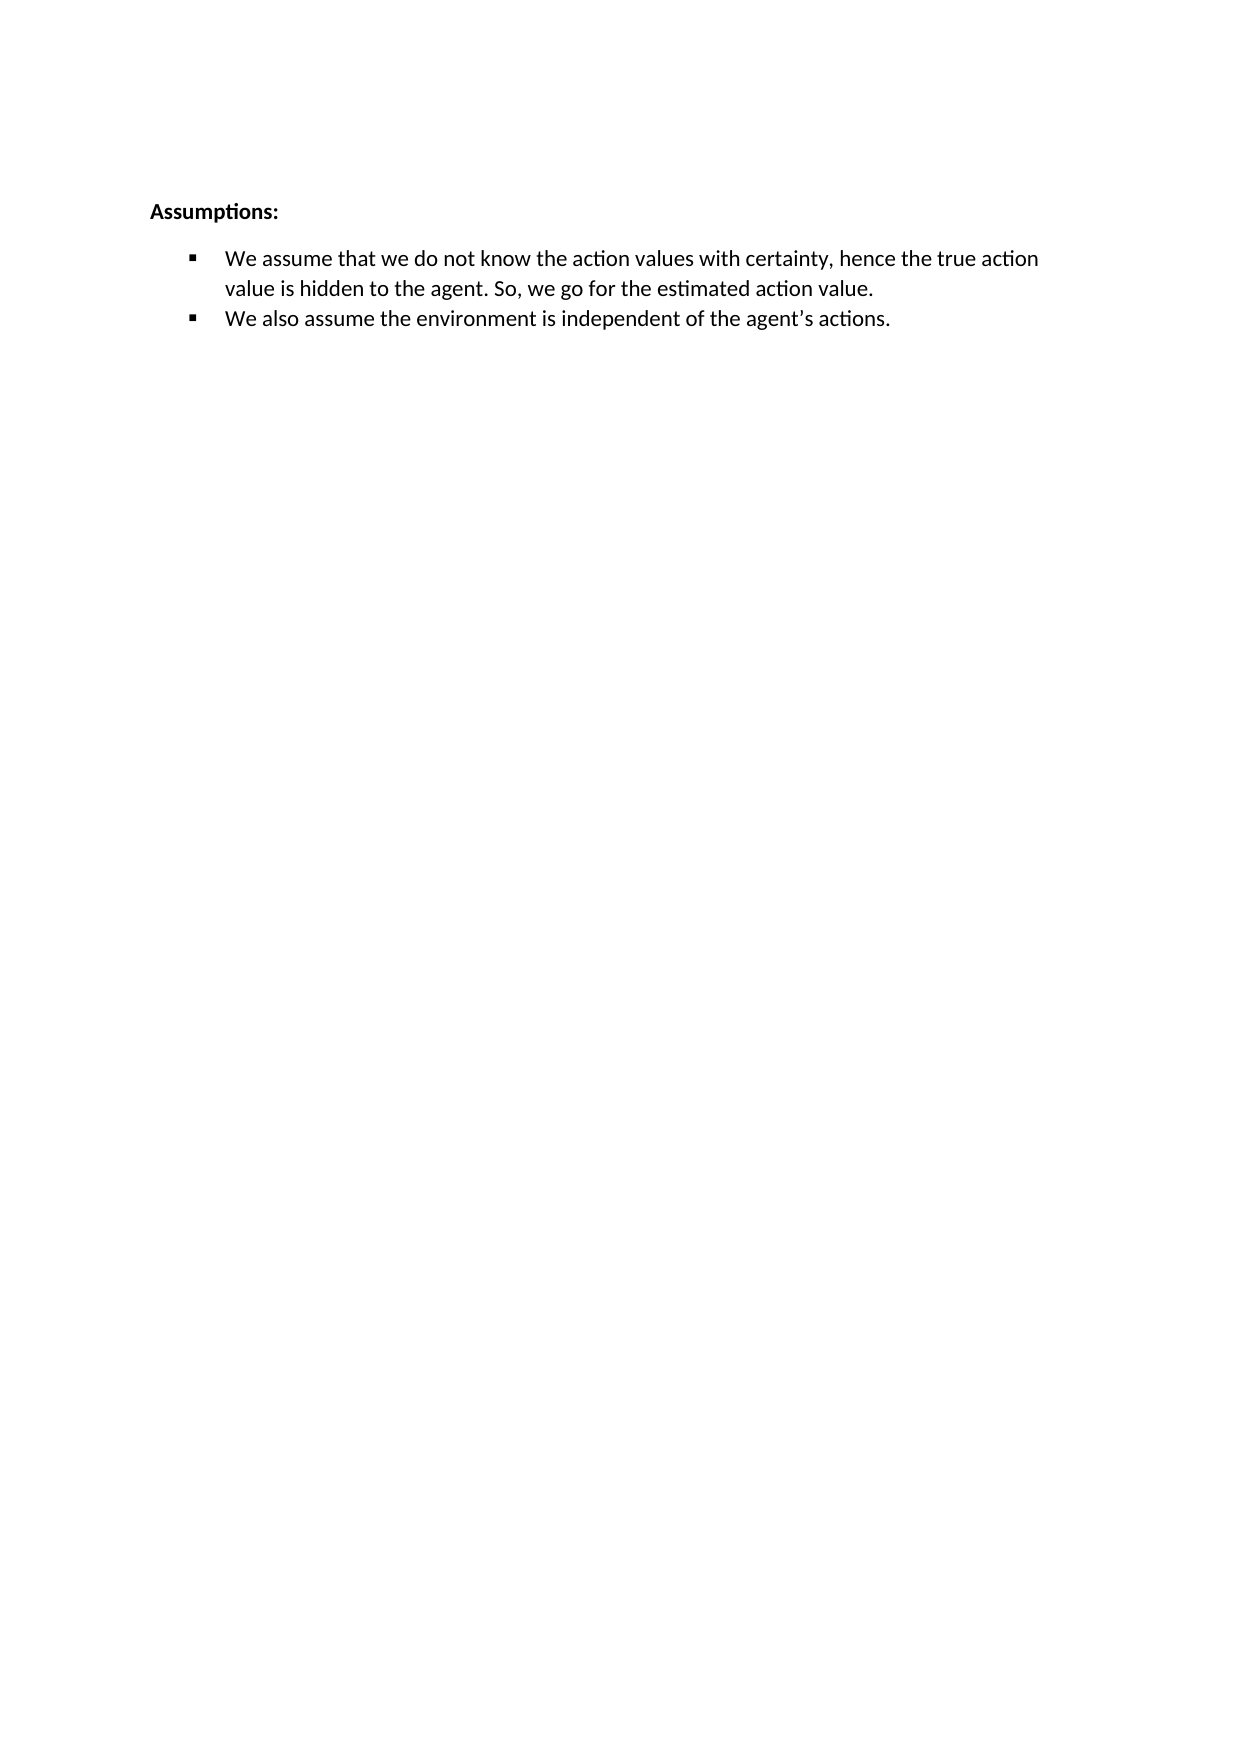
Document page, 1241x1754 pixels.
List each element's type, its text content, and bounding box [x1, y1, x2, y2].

list We assume that we do not know the action values with certainty, hence the true action value is hidden to the agent. So, we go for the estimated action value. [187, 244, 1090, 302]
text Assumptions: [150, 197, 1090, 225]
list We also assume the environment is independent of the agent’s actions. [187, 304, 1090, 332]
